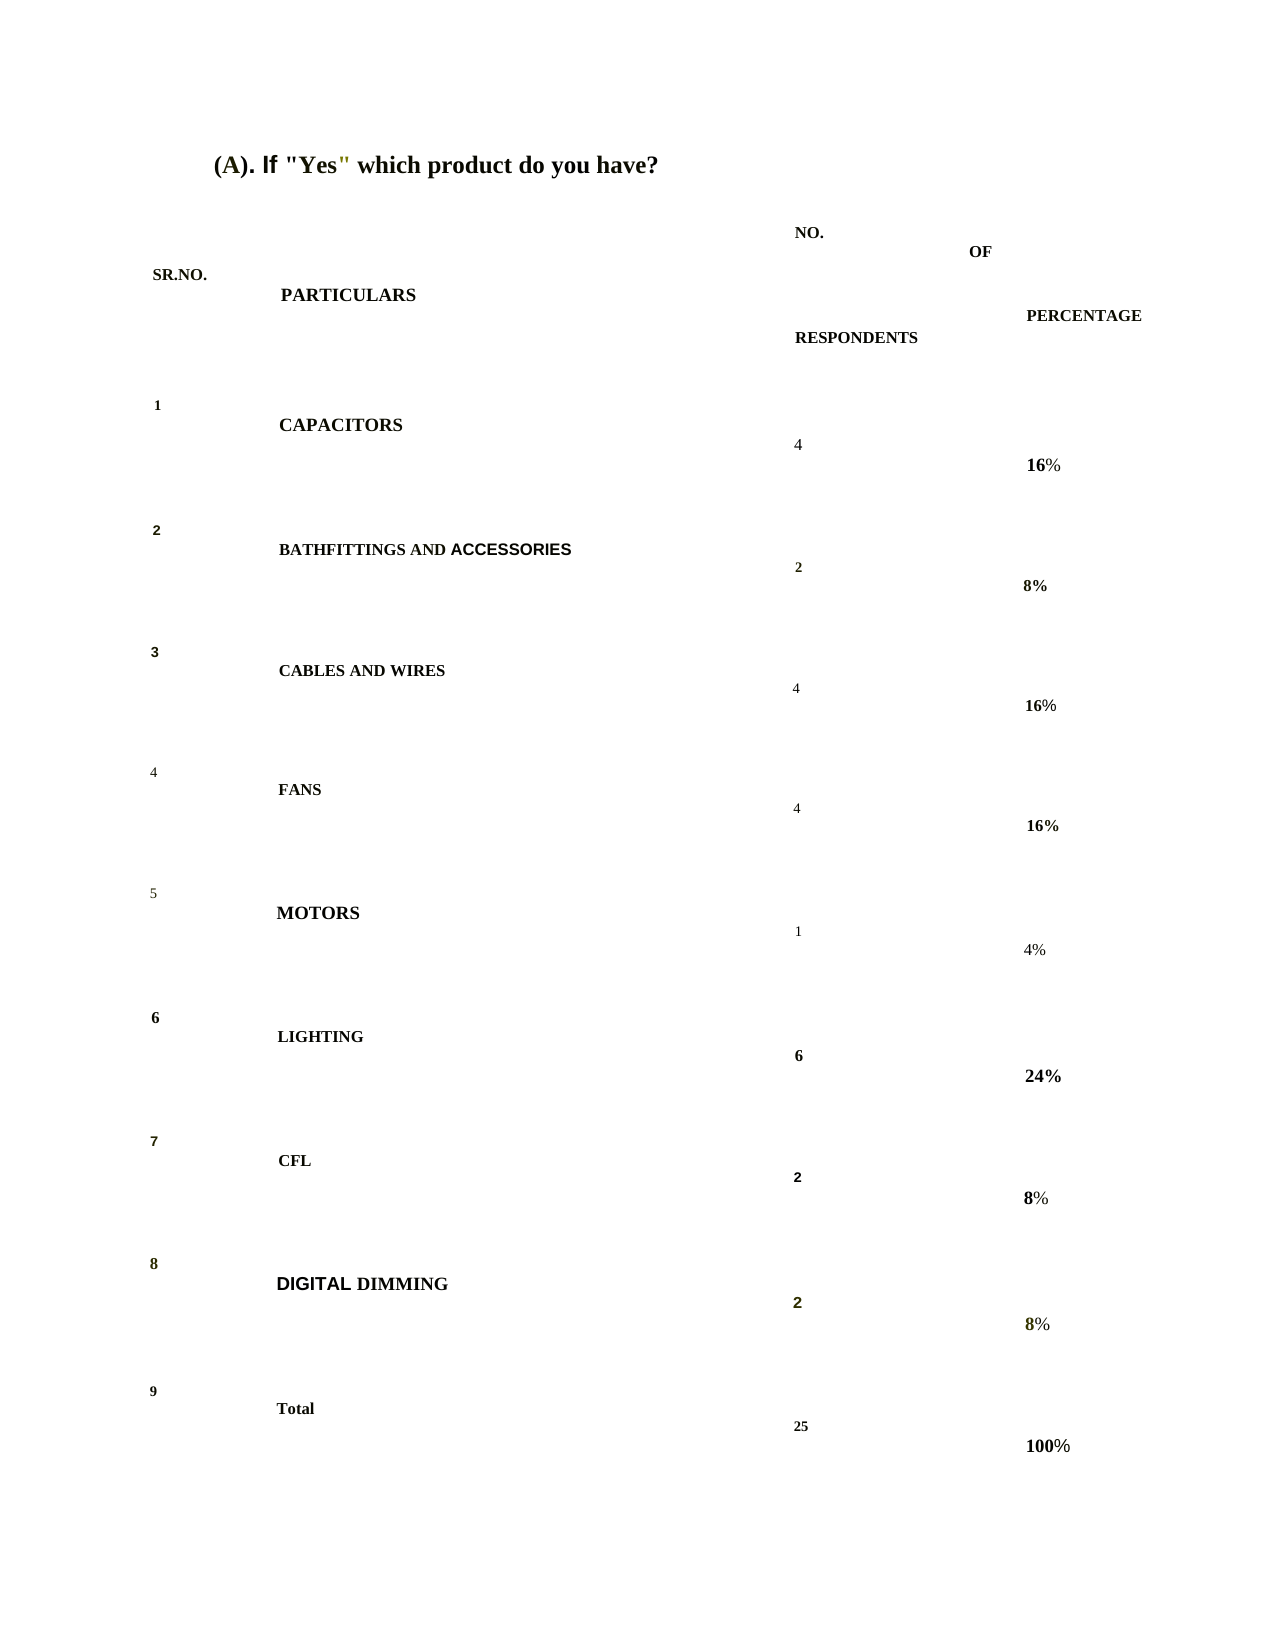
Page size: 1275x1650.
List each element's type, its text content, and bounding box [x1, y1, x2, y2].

text 4 [150, 763, 199, 780]
text Total [276, 1399, 368, 1418]
text 6 [151, 1008, 198, 1027]
text OF [969, 242, 1038, 261]
text 9 [149, 1382, 197, 1399]
text CAPACITORS [279, 413, 473, 435]
text 100% [1026, 1435, 1122, 1457]
text 7 [149, 1135, 199, 1151]
text 8% [1025, 1313, 1096, 1335]
text 2 [795, 559, 843, 576]
text LIGHTING [277, 1027, 441, 1046]
text CFL [278, 1151, 361, 1170]
text 6 [794, 1046, 842, 1065]
text 8% [1023, 576, 1096, 595]
text 4% [1023, 940, 1096, 959]
text PARTICULARS [281, 284, 490, 305]
text 2 [792, 1294, 841, 1313]
text FANS [278, 780, 376, 799]
text 2 [793, 1170, 841, 1187]
text 1 [154, 397, 199, 413]
text DIGITAL DIMMING [276, 1273, 546, 1294]
text 1 [794, 923, 841, 940]
text 4 [794, 435, 842, 454]
text 8% [1023, 1187, 1097, 1208]
text 25 [793, 1418, 853, 1435]
text BATHFITTINGS AND ACCESSORIES [279, 540, 742, 559]
text 5 [149, 885, 200, 902]
text PERCENTAGE [1026, 305, 1232, 324]
text 16% [1025, 696, 1108, 715]
text 3 [151, 643, 199, 660]
text MOTORS [276, 902, 421, 923]
text 2 [152, 523, 200, 540]
text 16% [1026, 454, 1108, 476]
text RESPONDENTS [795, 328, 1012, 347]
text CABLES AND WIRES [278, 660, 556, 679]
text 4 [792, 679, 842, 696]
text SR.NO. [152, 265, 268, 284]
text NO. [794, 222, 874, 242]
text (A). If "Yes" which product do you have? [213, 150, 717, 179]
text 4 [793, 799, 842, 816]
text 16% [1026, 816, 1109, 835]
text 24% [1025, 1065, 1111, 1087]
text 8 [149, 1253, 198, 1273]
